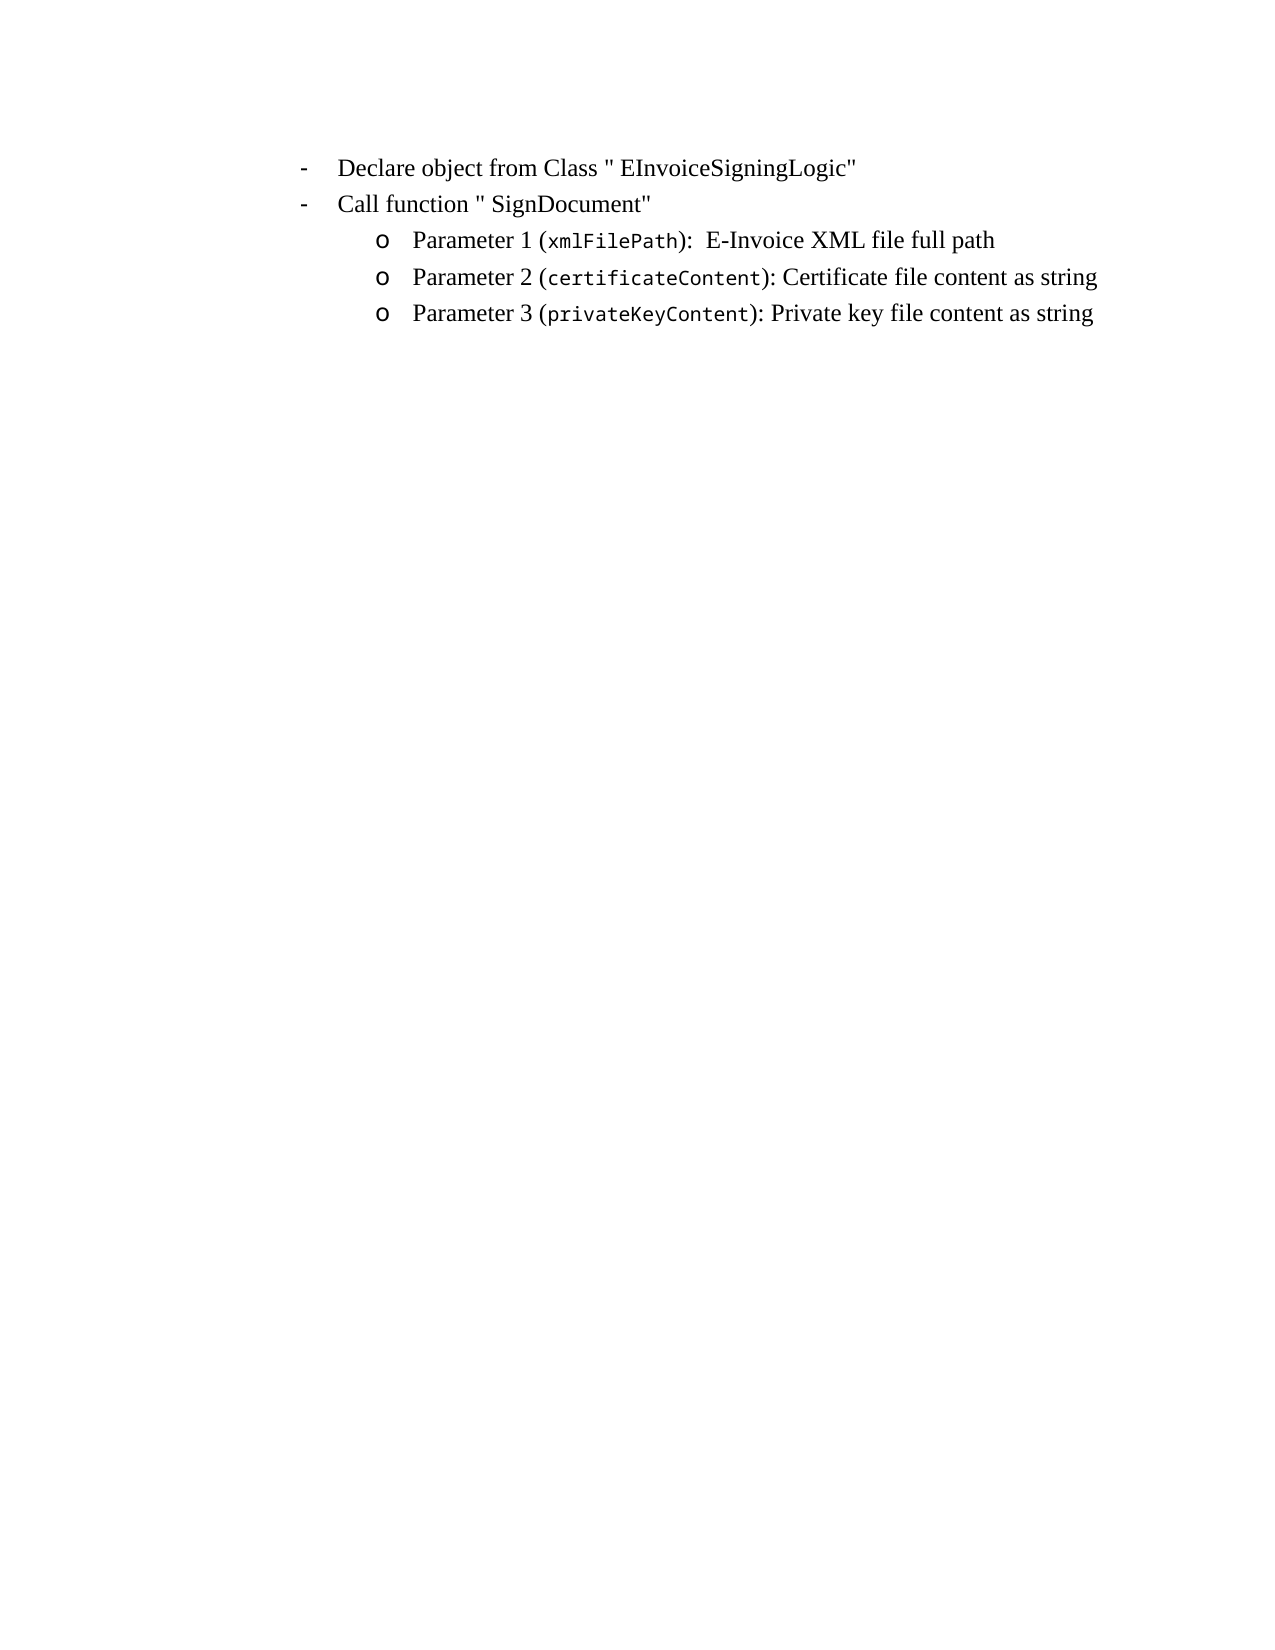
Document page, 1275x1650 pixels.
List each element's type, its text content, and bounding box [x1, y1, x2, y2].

list Parameter 2 (certificateContent): Certificate file content as string [375, 258, 1125, 292]
list Parameter 3 (privateKeyContent): Private key file content as string [375, 294, 1125, 328]
list Declare object from Class " EInvoiceSigningLogic" [300, 150, 1125, 184]
list Parameter 1 (xmlFilePath): E-Invoice XML file full path [375, 222, 1125, 256]
list Call function " SignDocument" [300, 186, 1125, 220]
